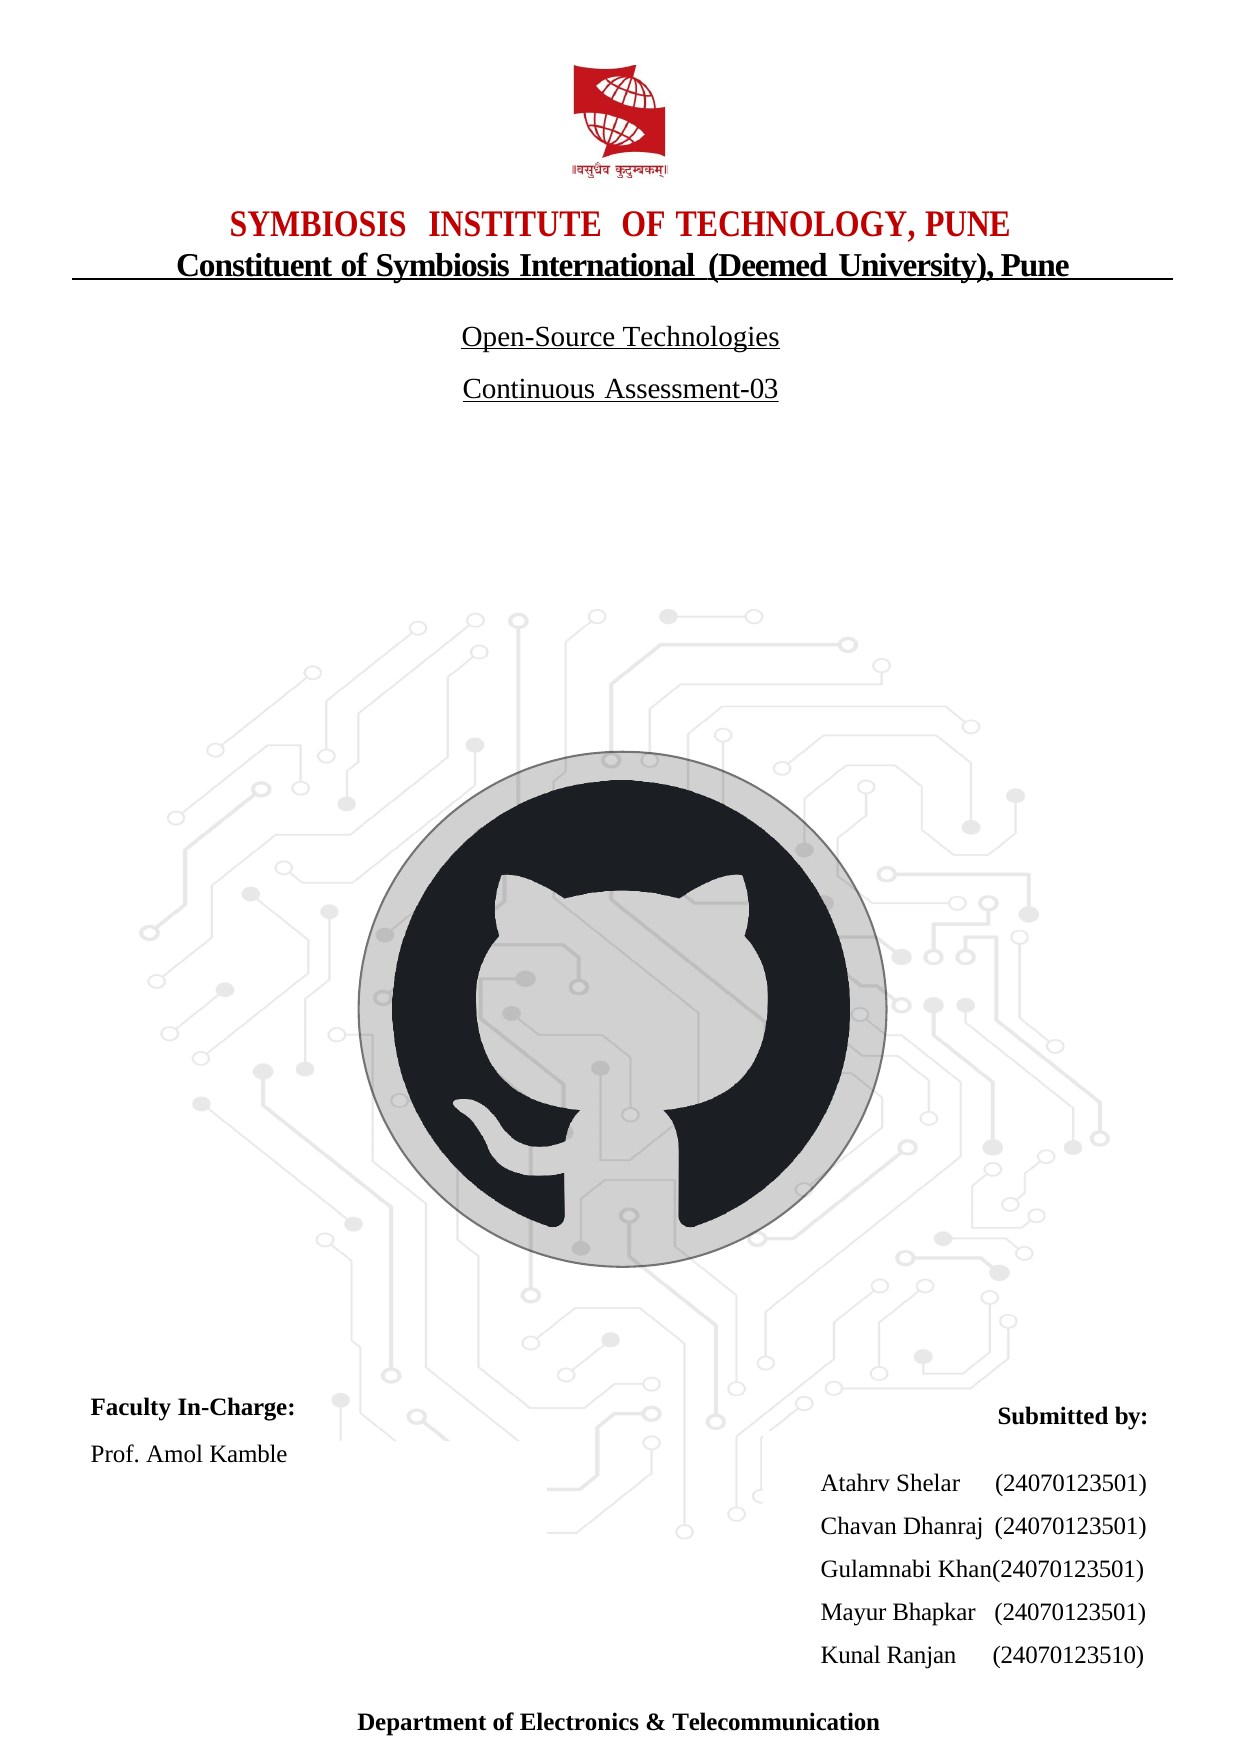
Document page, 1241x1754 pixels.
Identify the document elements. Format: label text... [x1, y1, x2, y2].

text Open-Source Technologies Continuous Assessment-03 [398, 319, 843, 405]
text Kunal Ranjan (24070123510) [820, 1640, 1149, 1669]
text Prof. Amol Kamble [90, 1439, 301, 1468]
subtitle Faculty In-Charge: [90, 1392, 301, 1420]
picture [139, 609, 1110, 1540]
picture [572, 65, 668, 178]
subtitle Submitted by: [820, 1401, 1149, 1430]
text Atahrv Shelar (24070123501) [820, 1468, 1149, 1497]
text Chavan Dhanraj (24070123501) Gulamnabi Khan(24070123501) Mayur Bhapkar (24070123501) [820, 1511, 1149, 1626]
